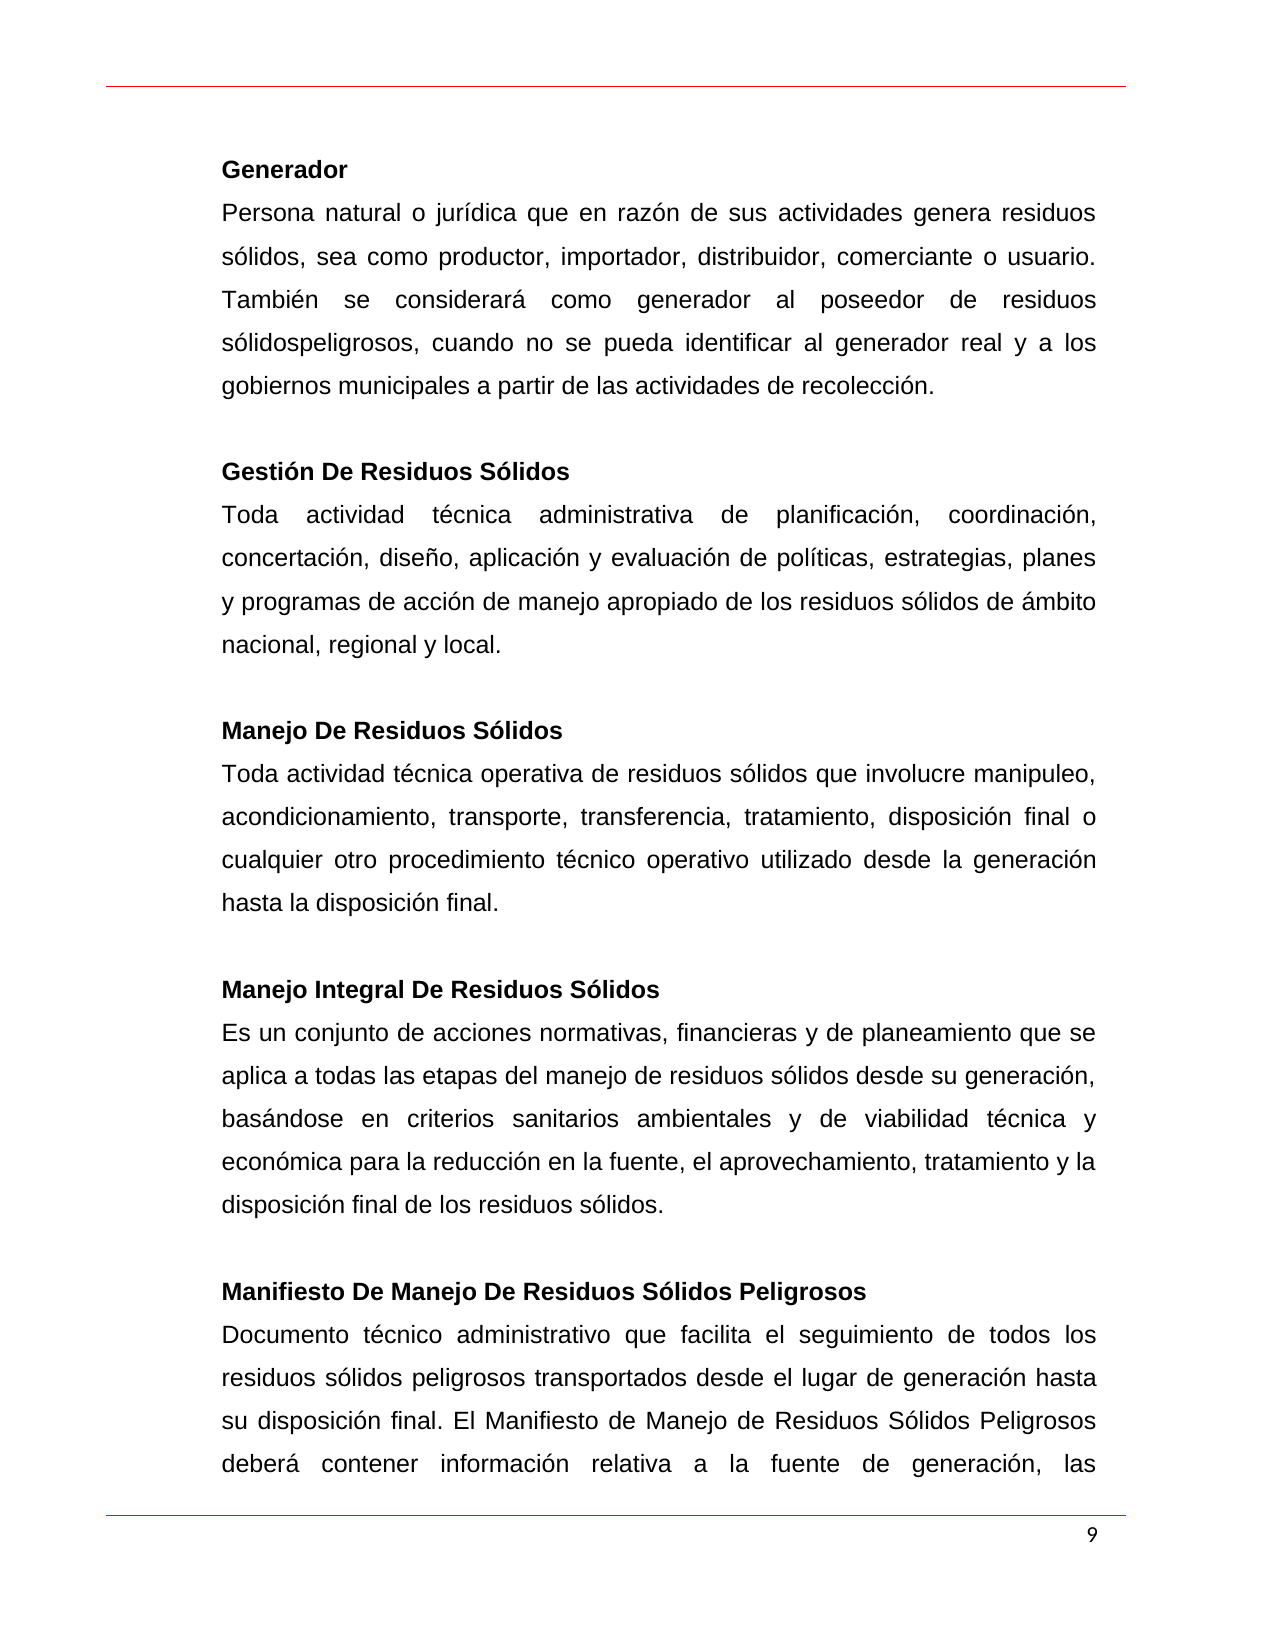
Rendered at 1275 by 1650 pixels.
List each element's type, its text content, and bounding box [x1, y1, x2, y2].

text Es un conjunto de acciones normativas, financieras y de planeamiento que se aplica a todas las etapas del manejo de residuos sólidos desde su generación, basándose en criterios sanitarios ambientales y de viabilidad técnica y económica para la reducción en la fuente, el aprovechamiento, tratamiento y la disposición final de los residuos sólidos. [221, 1018, 1098, 1219]
text Manifiesto De Manejo De Residuos Sólidos Peligrosos [189, 1277, 1098, 1305]
text Generador [189, 155, 1098, 184]
text Gestión De Residuos Sólidos [189, 457, 1098, 486]
text Manejo Integral De Residuos Sólidos [189, 975, 1098, 1003]
text Toda actividad técnica operativa de residuos sólidos que involucre manipuleo, acondicionamiento, transporte, transferencia, tratamiento, disposición final o cualquier otro procedimiento técnico operativo utilizado desde la generación hasta la disposición final. [221, 759, 1098, 917]
text Toda actividad técnica administrativa de planificación, coordinación, concertación, diseño, aplicación y evaluación de políticas, estrategias, planes y programas de acción de manejo apropiado de los residuos sólidos de ámbito nacional, regional y local. [221, 500, 1098, 658]
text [221, 1320, 1098, 1478]
text Manejo De Residuos Sólidos [189, 716, 1098, 745]
text Persona natural o jurídica que en razón de sus actividades genera residuos sólidos, sea como productor, importador, distribuidor, comerciante o usuario. También se considerará como generador al poseedor de residuos sólidospeligrosos, cuando no se pueda identificar al generador real y a los gobiernos municipales a partir de las actividades de recolección. [221, 198, 1098, 400]
